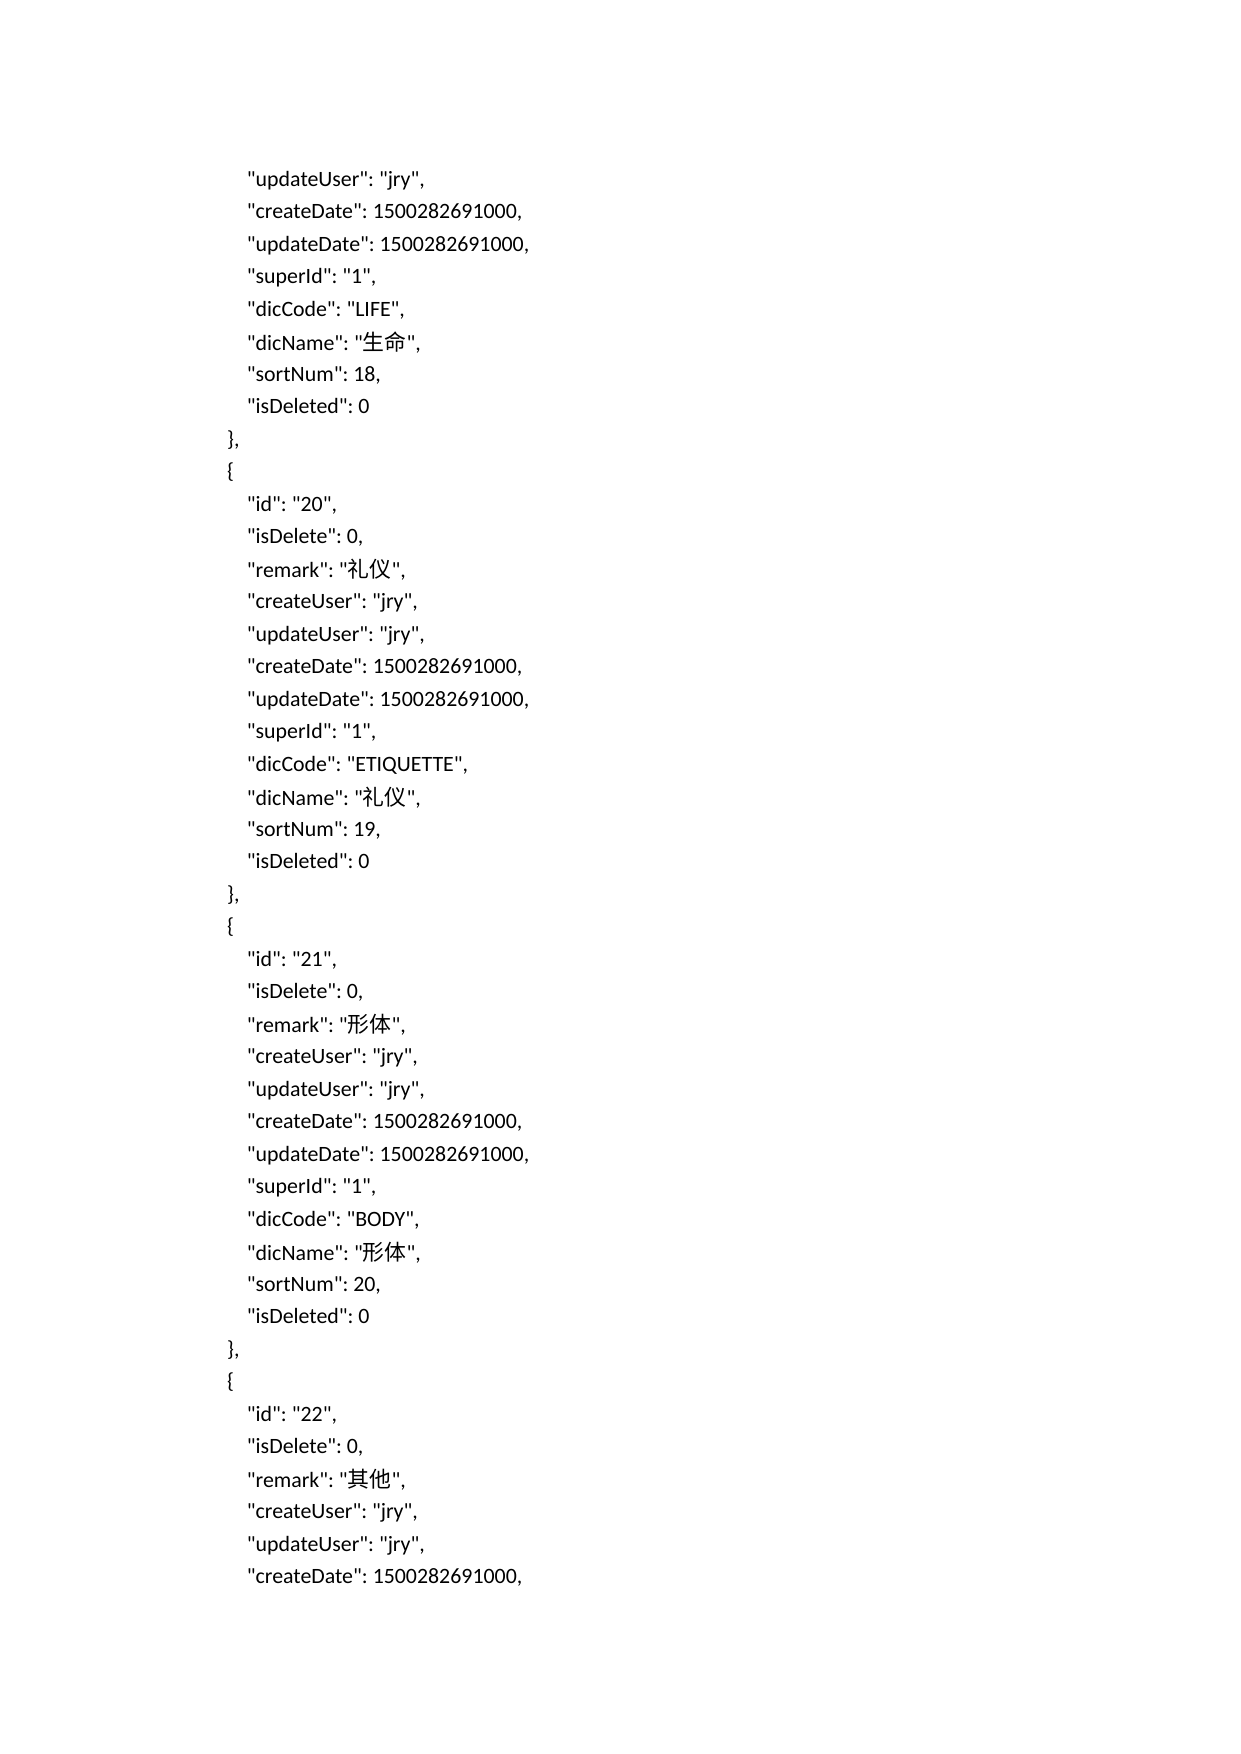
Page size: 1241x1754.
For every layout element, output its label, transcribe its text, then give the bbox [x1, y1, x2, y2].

text "updateDate": 1500282691000, [187, 227, 1053, 259]
text "id": "20", [187, 487, 1053, 519]
text "remark": "礼仪", [187, 552, 1053, 584]
text "dicName": "形体", [187, 1234, 1053, 1267]
text { [187, 909, 1053, 942]
text "isDelete": 0, [187, 519, 1053, 552]
text "superId": "1", [187, 259, 1053, 292]
text "isDelete": 0, [187, 1429, 1053, 1462]
text "remark": "形体", [187, 1007, 1053, 1039]
text "dicCode": "BODY", [187, 1202, 1053, 1234]
text }, [187, 1332, 1053, 1364]
text "superId": "1", [187, 714, 1053, 747]
text "updateUser": "jry", [187, 1527, 1053, 1559]
text "createDate": 1500282691000, [187, 649, 1053, 682]
text "dicName": "生命", [187, 324, 1053, 357]
text "isDeleted": 0 [187, 1299, 1053, 1332]
text "createUser": "jry", [187, 584, 1053, 617]
text "id": "21", [187, 942, 1053, 974]
text "createDate": 1500282691000, [187, 1559, 1053, 1592]
text }, [187, 422, 1053, 454]
text "dicName": "礼仪", [187, 779, 1053, 812]
text "sortNum": 20, [187, 1267, 1053, 1299]
text { [187, 454, 1053, 487]
text "dicCode": "LIFE", [187, 292, 1053, 324]
text "remark": "其他", [187, 1462, 1053, 1494]
text "updateUser": "jry", [187, 162, 1053, 194]
text "isDeleted": 0 [187, 389, 1053, 422]
text "createDate": 1500282691000, [187, 1104, 1053, 1137]
text "updateUser": "jry", [187, 1072, 1053, 1104]
text "sortNum": 19, [187, 812, 1053, 844]
text "sortNum": 18, [187, 357, 1053, 389]
text { [187, 1364, 1053, 1397]
text }, [187, 877, 1053, 909]
text "isDelete": 0, [187, 974, 1053, 1007]
text "createDate": 1500282691000, [187, 194, 1053, 227]
text "updateDate": 1500282691000, [187, 682, 1053, 714]
text "createUser": "jry", [187, 1039, 1053, 1072]
text "id": "22", [187, 1397, 1053, 1429]
text "updateDate": 1500282691000, [187, 1137, 1053, 1169]
text "dicCode": "ETIQUETTE", [187, 747, 1053, 779]
text "createUser": "jry", [187, 1494, 1053, 1527]
text "isDeleted": 0 [187, 844, 1053, 877]
text "superId": "1", [187, 1169, 1053, 1202]
text "updateUser": "jry", [187, 617, 1053, 649]
